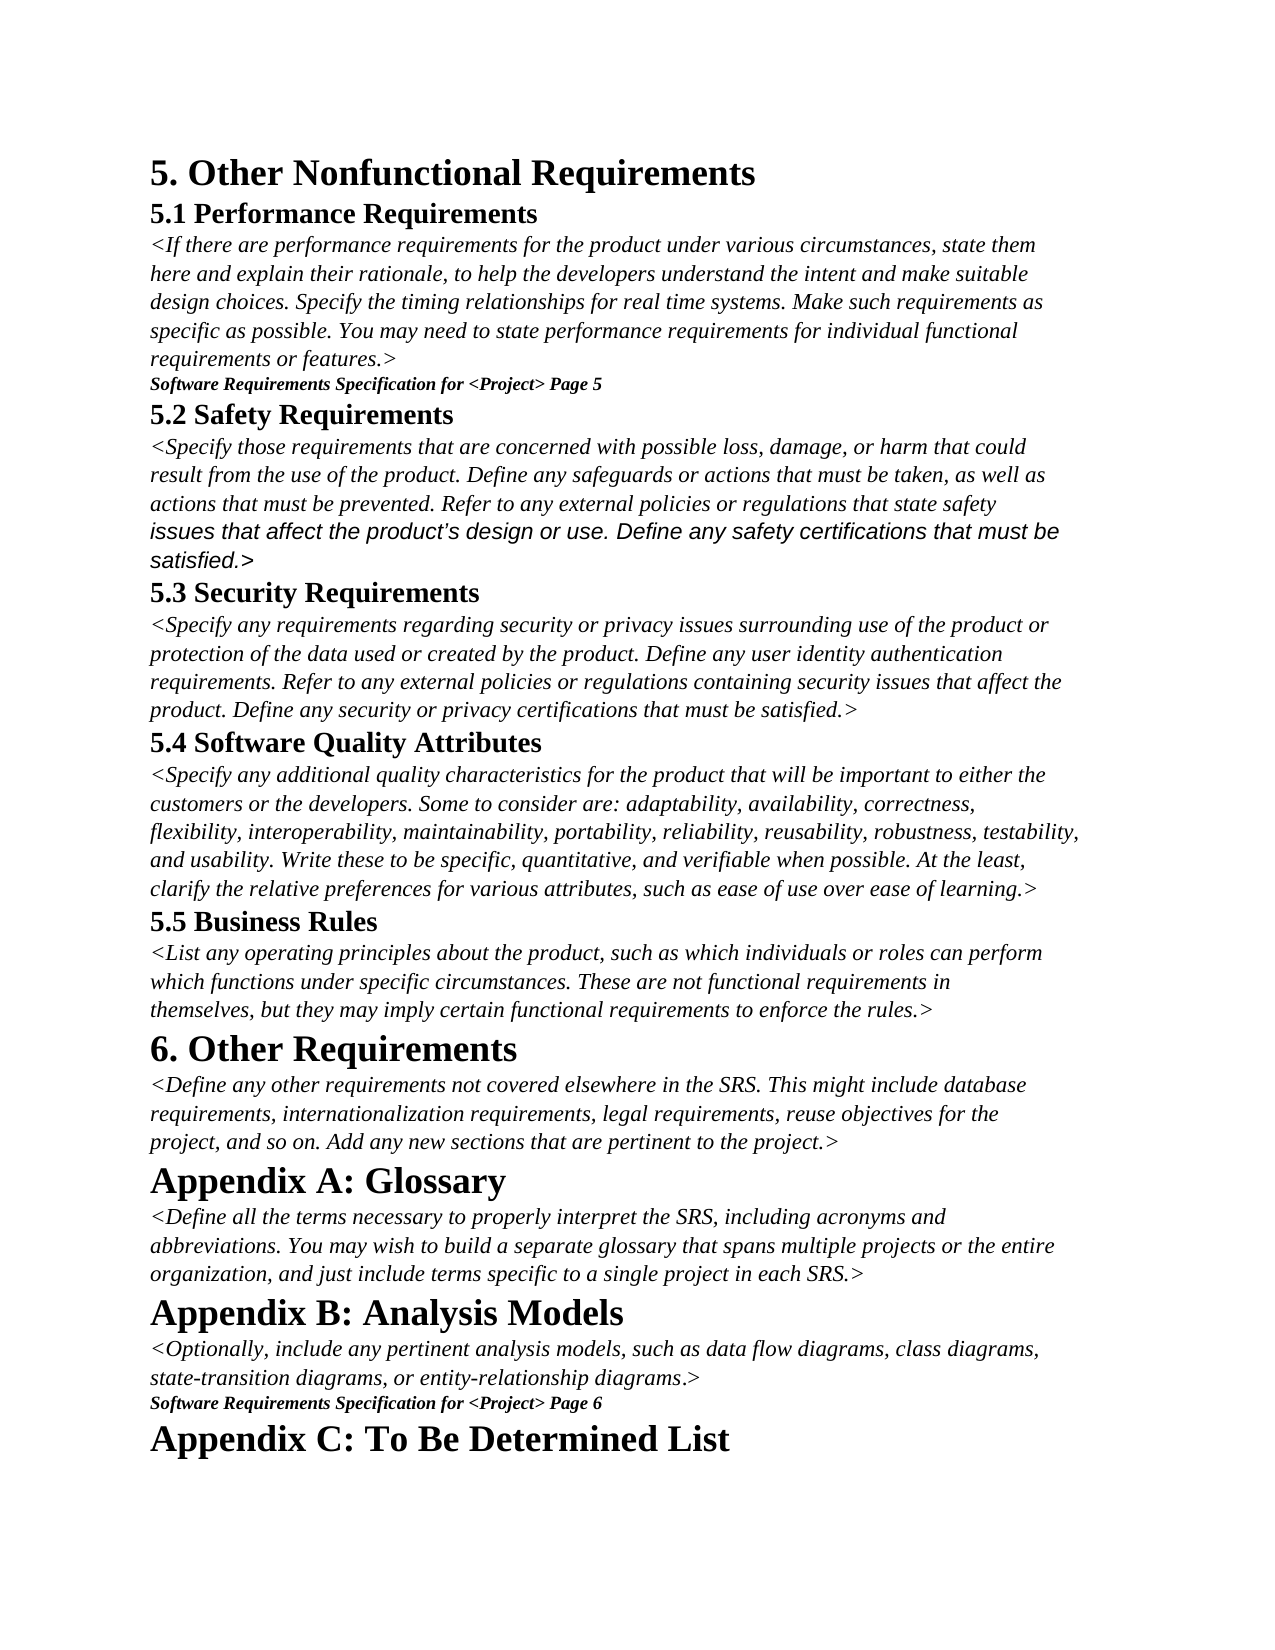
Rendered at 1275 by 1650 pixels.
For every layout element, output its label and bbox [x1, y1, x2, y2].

text [150, 150, 1125, 1460]
